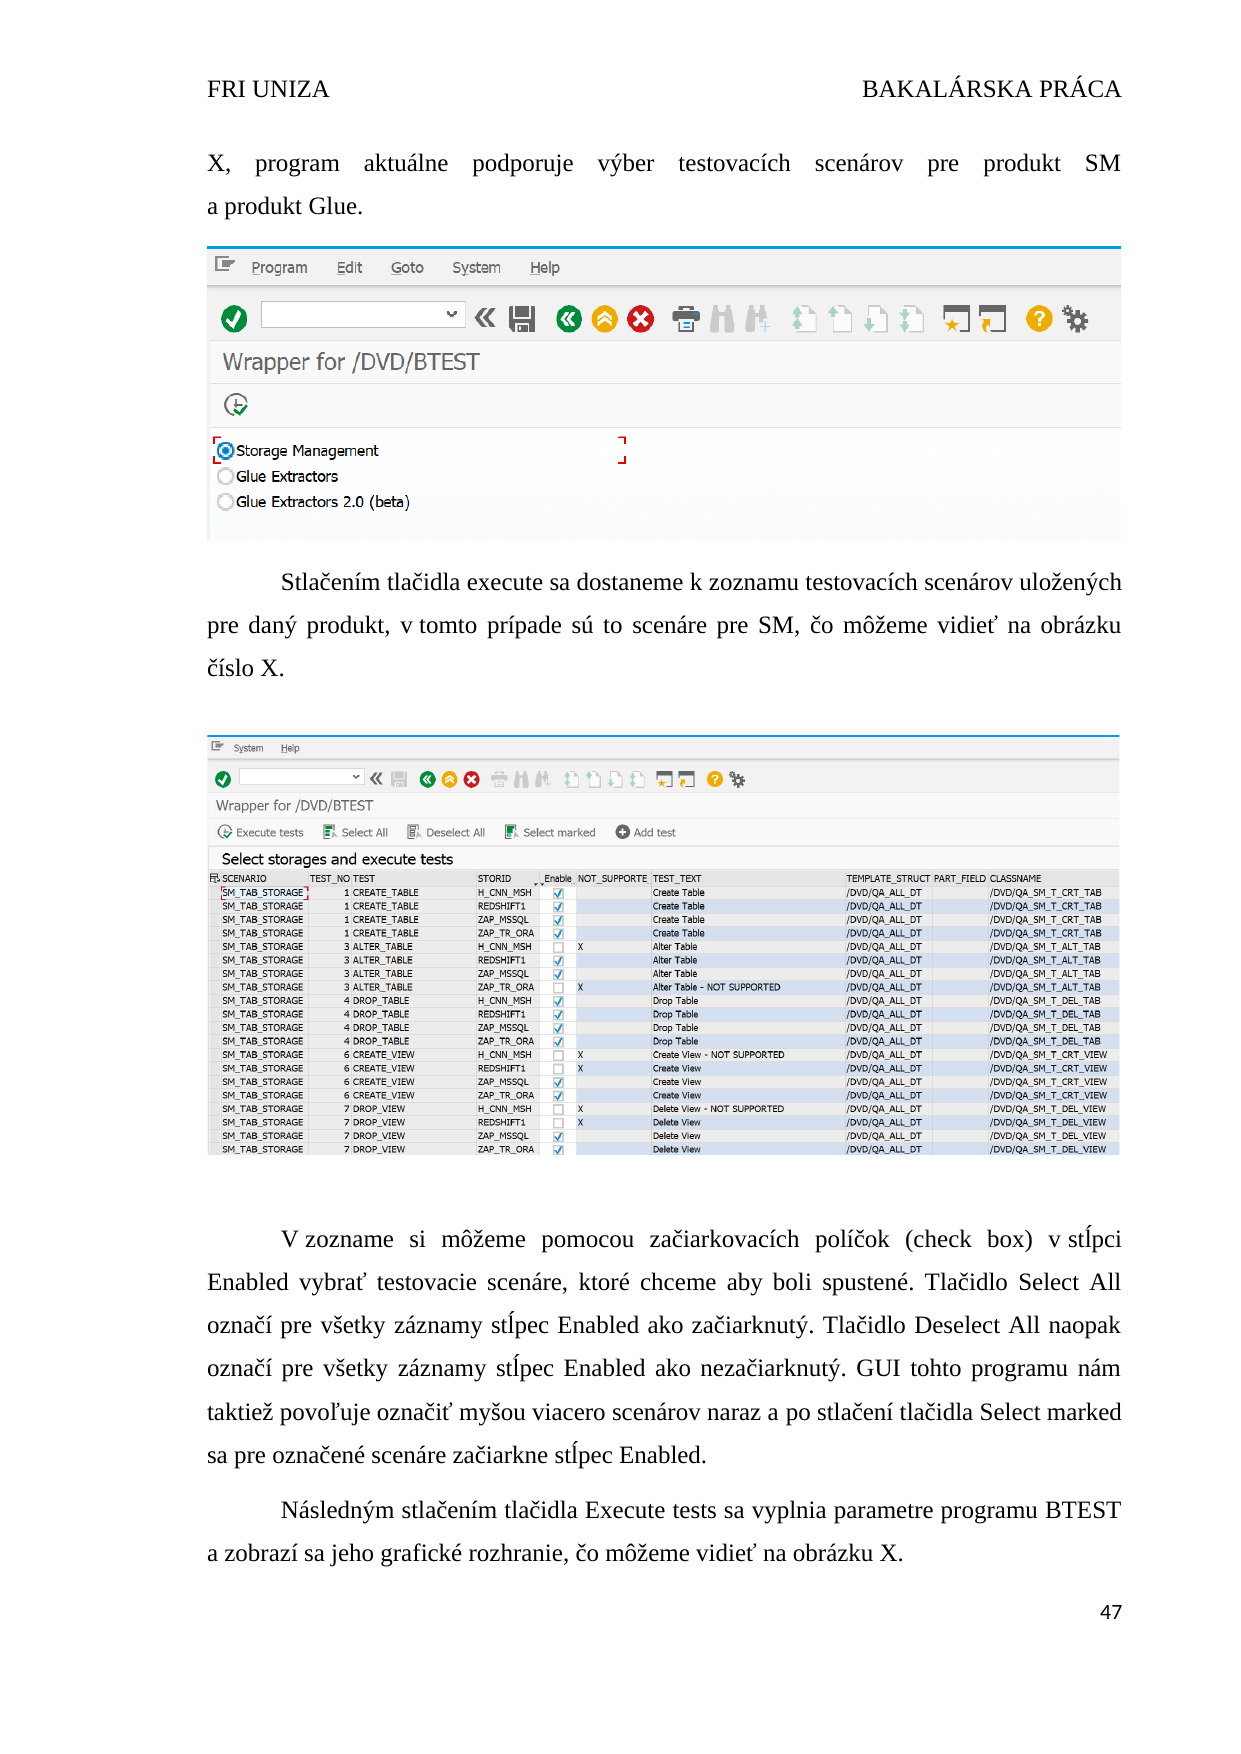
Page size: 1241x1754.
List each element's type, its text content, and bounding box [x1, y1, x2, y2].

text Stlačením tlačidla execute sa dostaneme k zoznamu testovacích scenárov uložených pre daný produkt, v tomto prípade sú to scenáre pre SM, čo môžeme vidieť na obrázku číslo X. [207, 567, 1122, 682]
picture [206, 250, 1122, 541]
text Následným stlačením tlačidla Execute tests sa vyplnia parametre programu BTEST a zobrazí sa jeho grafické rozhranie, čo môžeme vidieť na obrázku X. [207, 1495, 1122, 1567]
picture [206, 735, 1119, 1155]
